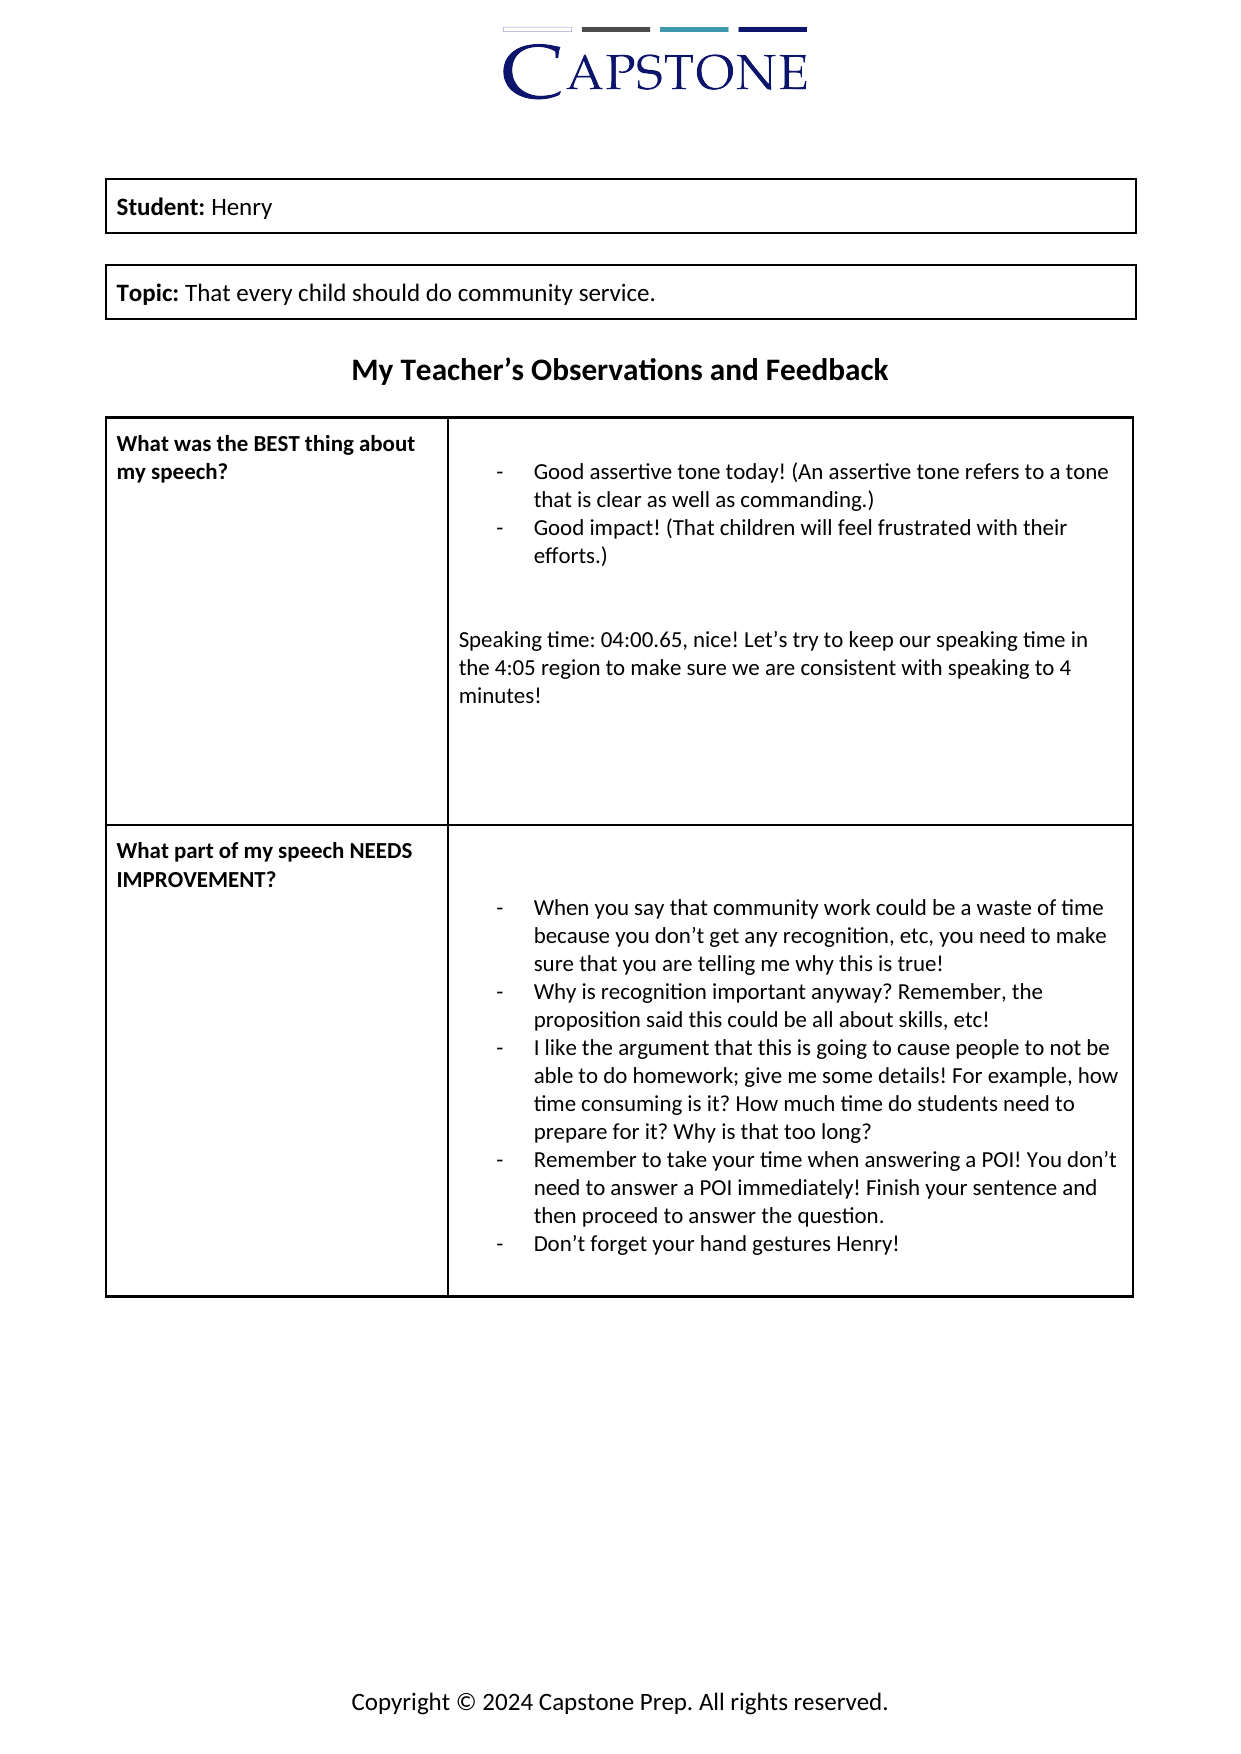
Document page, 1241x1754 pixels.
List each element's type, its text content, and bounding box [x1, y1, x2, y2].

table_header Good assertive tone today! (An assertive tone refers to a tone that is clear as well as commanding.) Good impact! (That children will feel frustrated with their efforts.) Speaking time: 04:00.65, nice! Let’s try to keep our speaking time in the 4:05 region to make sure we are consistent with speaking to 4 minutes! [449, 419, 1132, 824]
table_cell When you say that community work could be a waste of time because you don’t get any recognition, etc, you need to make sure that you are telling me why this is true! Why is recognition important anyway? Remember, the proposition said this could be all about skills, etc! I like the argument that this is going to cause people to not be able to do homework; give me some details! For example, how time consuming is it? How much time do students need to prepare for it? Why is that too long? Remember to take your time when answering a POI! You don’t need to answer a POI immediately! Finish your sentence and then proceed to answer the question. Don’t forget your hand gestures Henry! [449, 826, 1132, 1295]
text My Teacher’s Observations and Feedback [105, 350, 1135, 388]
picture [495, 18, 816, 106]
table_header Student: Henry [107, 180, 1135, 232]
table_header Topic: That every child should do community service. [107, 266, 1135, 318]
table_cell What part of my speech NEEDS IMPROVEMENT? [107, 826, 447, 1295]
table_header What was the BEST thing about my speech? [107, 419, 447, 824]
